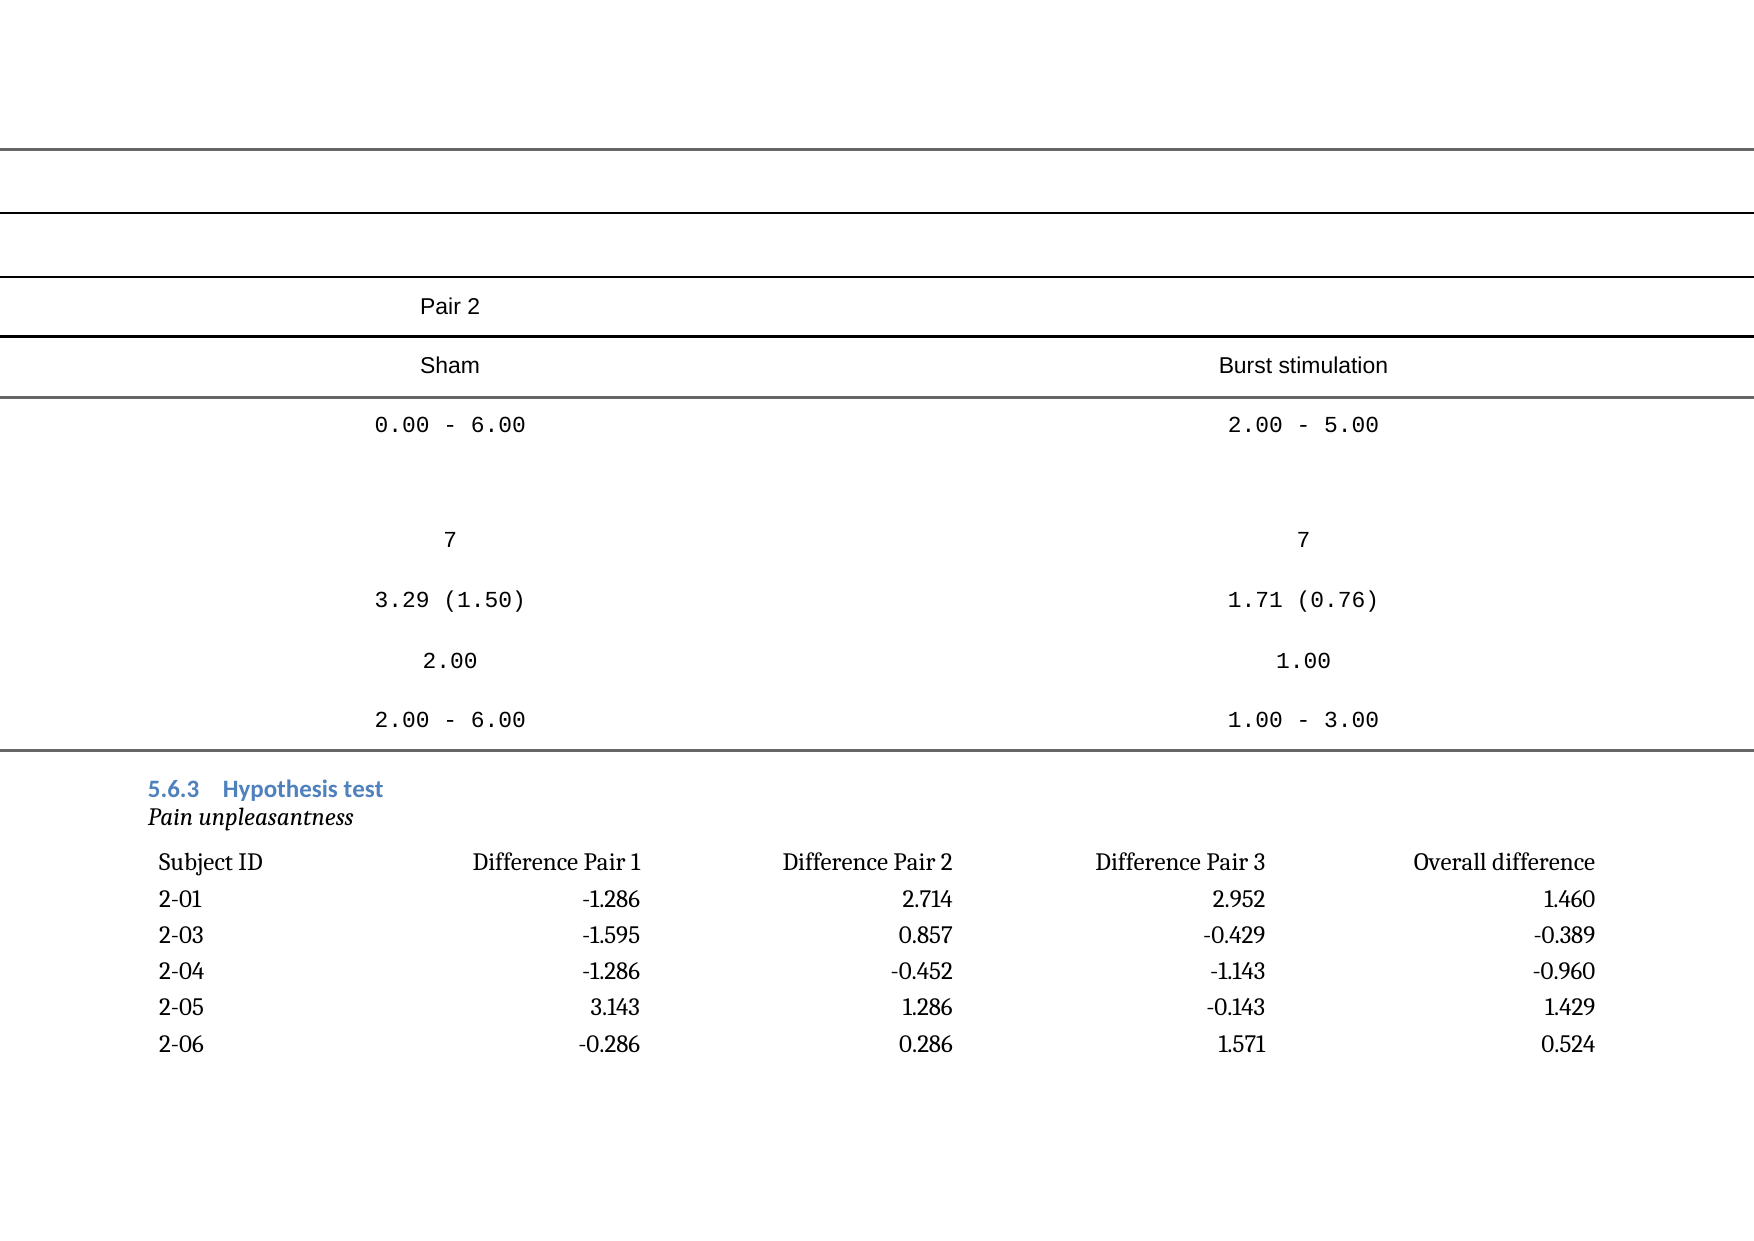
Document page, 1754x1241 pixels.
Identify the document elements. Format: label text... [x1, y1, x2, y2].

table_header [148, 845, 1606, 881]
subtitle Hypothesis test [148, 773, 1606, 803]
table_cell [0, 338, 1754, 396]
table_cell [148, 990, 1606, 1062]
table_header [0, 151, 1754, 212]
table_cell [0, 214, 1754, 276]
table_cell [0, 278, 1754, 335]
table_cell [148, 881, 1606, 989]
text Pain unpleasantness [148, 803, 1606, 832]
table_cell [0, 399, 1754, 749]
